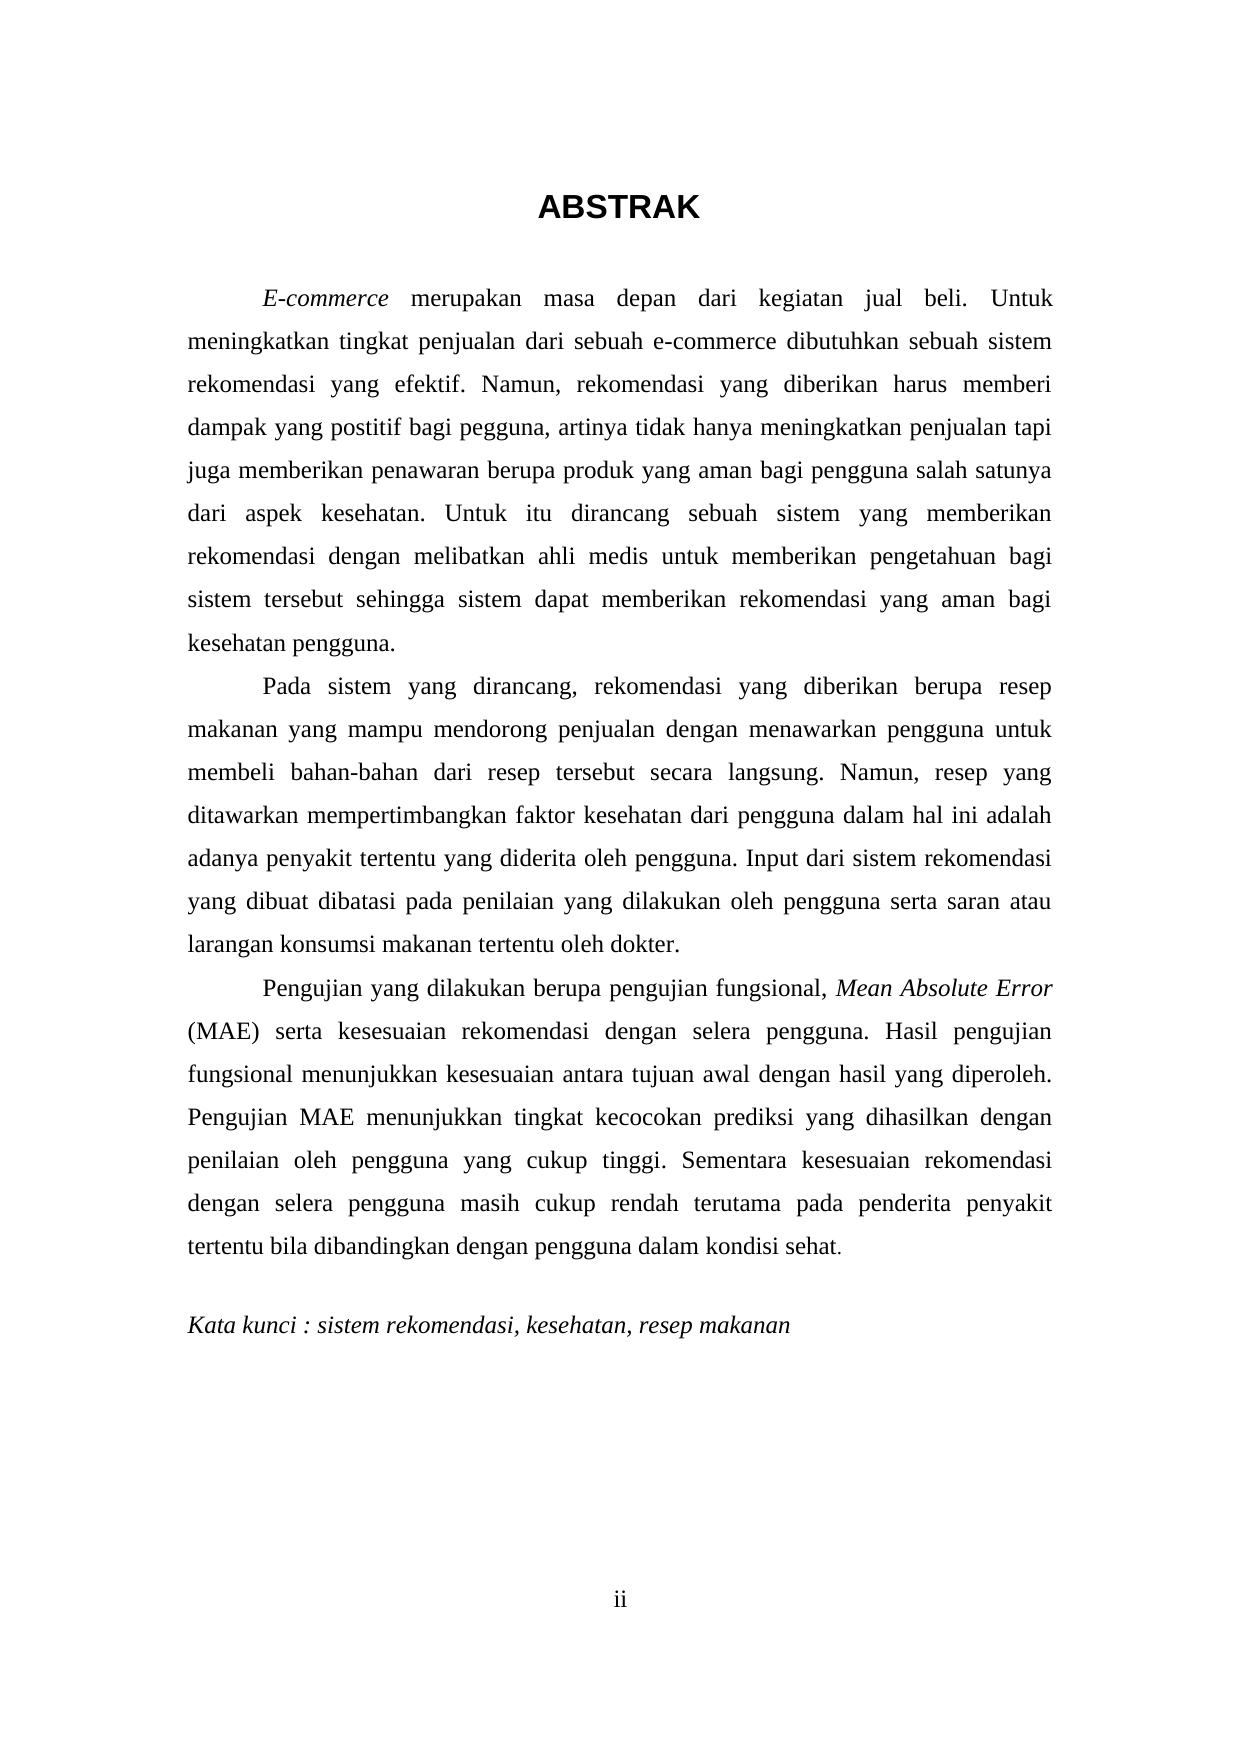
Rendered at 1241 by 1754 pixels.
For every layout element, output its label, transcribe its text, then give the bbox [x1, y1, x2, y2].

text E-commerce merupakan masa depan dari kegiatan jual beli. Untuk meningkatkan tingkat penjualan dari sebuah e-commerce dibutuhkan sebuah sistem rekomendasi yang efektif. Namun, rekomendasi yang diberikan harus memberi dampak yang postitif bagi pegguna, artinya tidak hanya meningkatkan penjualan tapi juga memberikan penawaran berupa produk yang aman bagi pengguna salah satunya dari aspek kesehatan. Untuk itu dirancang sebuah sistem yang memberikan rekomendasi dengan melibatkan ahli medis untuk memberikan pengetahuan bagi sistem tersebut sehingga sistem dapat memberikan rekomendasi yang aman bagi kesehatan pengguna. [187, 283, 1053, 656]
text Kata kunci : sistem rekomendasi, kesehatan, resep makanan [187, 1311, 1053, 1339]
subtitle ABSTRAK [187, 187, 1050, 226]
text Pada sistem yang dirancang, rekomendasi yang diberikan berupa resep makanan yang mampu mendorong penjualan dengan menawarkan pengguna untuk membeli bahan-bahan dari resep tersebut secara langsung. Namun, resep yang ditawarkan mempertimbangkan faktor kesehatan dari pengguna dalam hal ini adalah adanya penyakit tertentu yang diderita oleh pengguna. Input dari sistem rekomendasi yang dibuat dibatasi pada penilaian yang dilakukan oleh pengguna serta saran atau larangan konsumsi makanan tertentu oleh dokter. [187, 671, 1053, 958]
text Pengujian yang dilakukan berupa pengujian fungsional, Mean Absolute Error (MAE) serta kesesuaian rekomendasi dengan selera pengguna. Hasil pengujian fungsional menunjukkan kesesuaian antara tujuan awal dengan hasil yang diperoleh. Pengujian MAE menunjukkan tingkat kecocokan prediksi yang dihasilkan dengan penilaian oleh pengguna yang cukup tinggi. Sementara kesesuaian rekomendasi dengan selera pengguna masih cukup rendah terutama pada penderita penyakit tertentu bila dibandingkan dengan pengguna dalam kondisi sehat. [187, 973, 1053, 1260]
